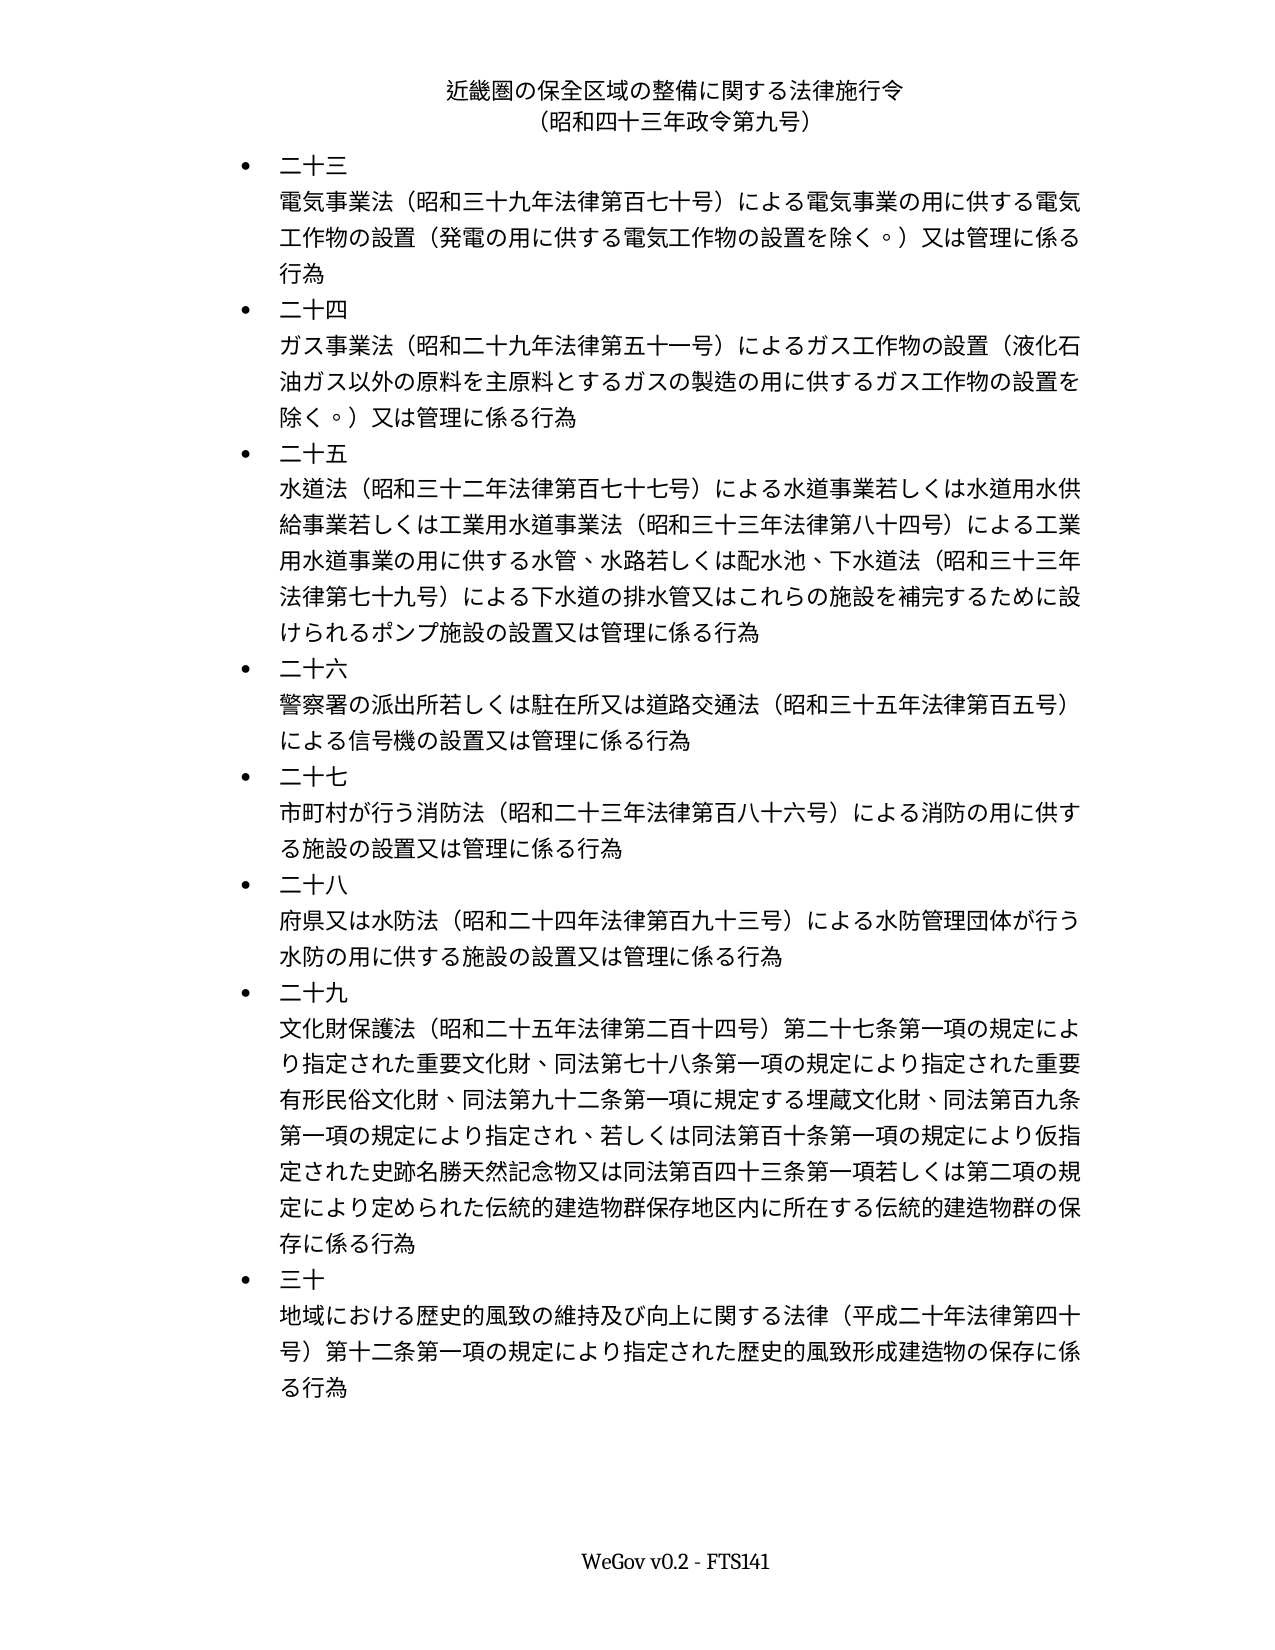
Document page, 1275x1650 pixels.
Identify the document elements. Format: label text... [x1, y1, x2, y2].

list 二十五 水道法（昭和三十二年法律第百七十七号）による水道事業若しくは水道用水供給事業若しくは工業用水道事業法（昭和三十三年法律第八十四号）による工業用水道事業の用に供する水管、水路若しくは配水池、下水道法（昭和三十三年法律第七十九号）による下水道の排水管又はこれらの施設を補完するために設けられるポンプ施設の設置又は管理に係る行為 [242, 437, 1087, 648]
list 二十三 電気事業法（昭和三十九年法律第百七十号）による電気事業の用に供する電気工作物の設置（発電の用に供する電気工作物の設置を除く。）又は管理に係る行為 [242, 150, 1087, 289]
list 三十 地域における歴史的風致の維持及び向上に関する法律（平成二十年法律第四十号）第十二条第一項の規定により指定された歴史的風致形成建造物の保存に係る行為 [242, 1264, 1087, 1403]
list 二十四 ガス事業法（昭和二十九年法律第五十一号）によるガス工作物の設置（液化石油ガス以外の原料を主原料とするガスの製造の用に供するガス工作物の設置を除く。）又は管理に係る行為 [242, 294, 1087, 433]
list 二十七 市町村が行う消防法（昭和二十三年法律第百八十六号）による消防の用に供する施設の設置又は管理に係る行為 [242, 761, 1087, 864]
list 二十六 警察署の派出所若しくは駐在所又は道路交通法（昭和三十五年法律第百五号）による信号機の設置又は管理に係る行為 [242, 653, 1087, 756]
list 二十八 府県又は水防法（昭和二十四年法律第百九十三号）による水防管理団体が行う水防の用に供する施設の設置又は管理に係る行為 [242, 869, 1087, 972]
list 二十九 文化財保護法（昭和二十五年法律第二百十四号）第二十七条第一項の規定により指定された重要文化財、同法第七十八条第一項の規定により指定された重要有形民俗文化財、同法第九十二条第一項に規定する埋蔵文化財、同法第百九条第一項の規定により指定され、若しくは同法第百十条第一項の規定により仮指定された史跡名勝天然記念物又は同法第百四十三条第一項若しくは第二項の規定により定められた伝統的建造物群保存地区内に所在する伝統的建造物群の保存に係る行為 [242, 977, 1087, 1259]
